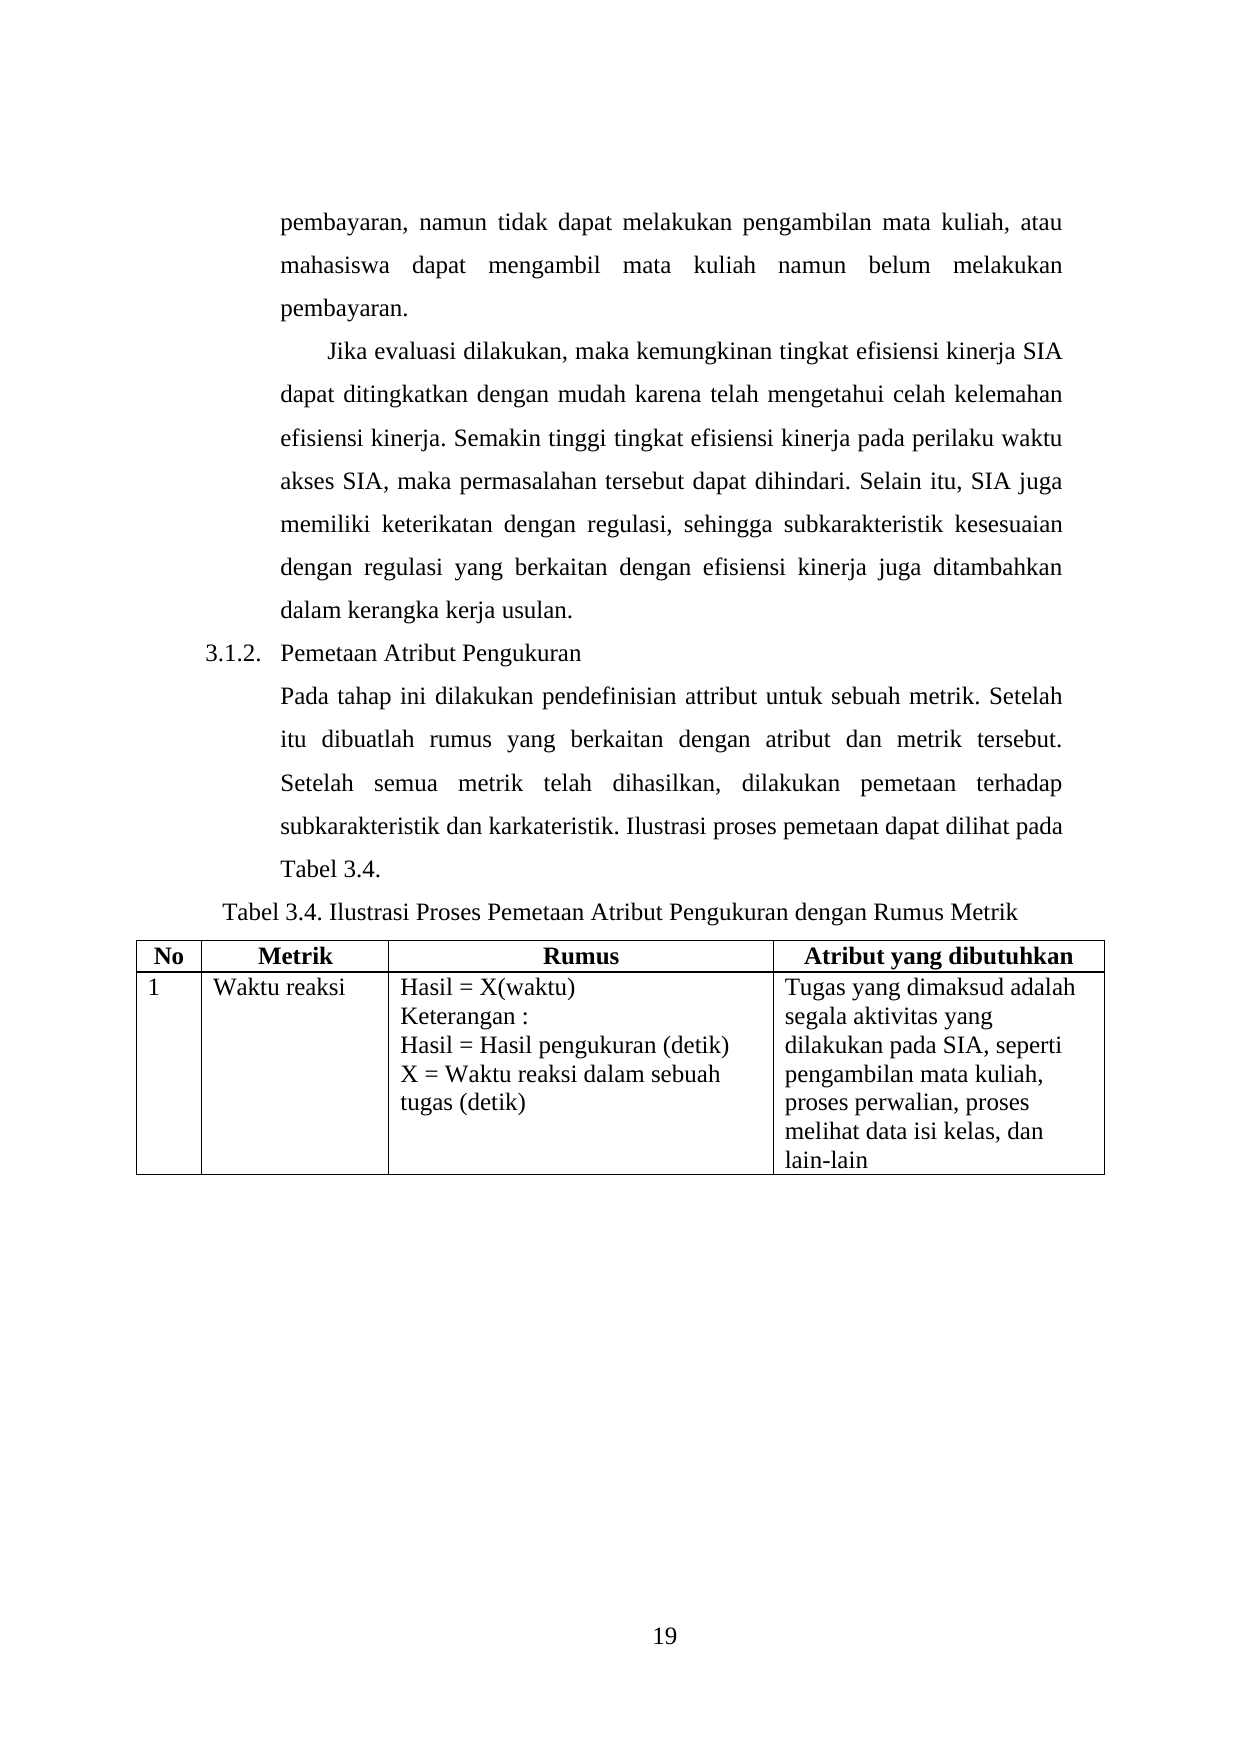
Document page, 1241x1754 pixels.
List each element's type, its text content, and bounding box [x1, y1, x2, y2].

table_cell Waktu reaksi [202, 973, 388, 1174]
list Jika evaluasi dilakukan, maka kemungkinan tingkat efisiensi kinerja SIA dapat ditingkatkan dengan mudah karena telah mengetahui celah kelemahan efisiensi kinerja. Semakin tinggi tingkat efisiensi kinerja pada perilaku waktu akses SIA, maka permasalahan tersebut dapat dihindari. Selain itu, SIA juga memiliki keterikatan dengan regulasi, sehingga subkarakteristik kesesuaian dengan regulasi yang berkaitan dengan efisiensi kinerja juga ditambahkan dalam kerangka kerja usulan. [280, 336, 1063, 624]
table_cell Hasil = X(waktu) Keterangan : Hasil = Hasil pengukuran (detik) X = Waktu reaksi dalam sebuah tugas (detik) [389, 973, 773, 1174]
table_header Rumus [389, 941, 773, 971]
table_header No [137, 941, 201, 971]
table_cell 1 [137, 973, 201, 1174]
list Pemetaan Atribut Pengukuran [205, 638, 1063, 667]
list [280, 207, 1063, 322]
table_cell Tugas yang dimaksud adalah segala aktivitas yang dilakukan pada SIA, seperti pengambilan mata kuliah, proses perwalian, proses melihat data isi kelas, dan lain-lain [774, 973, 1104, 1174]
table_header Metrik [202, 941, 388, 971]
table_header Atribut yang dibutuhkan [774, 941, 1104, 971]
